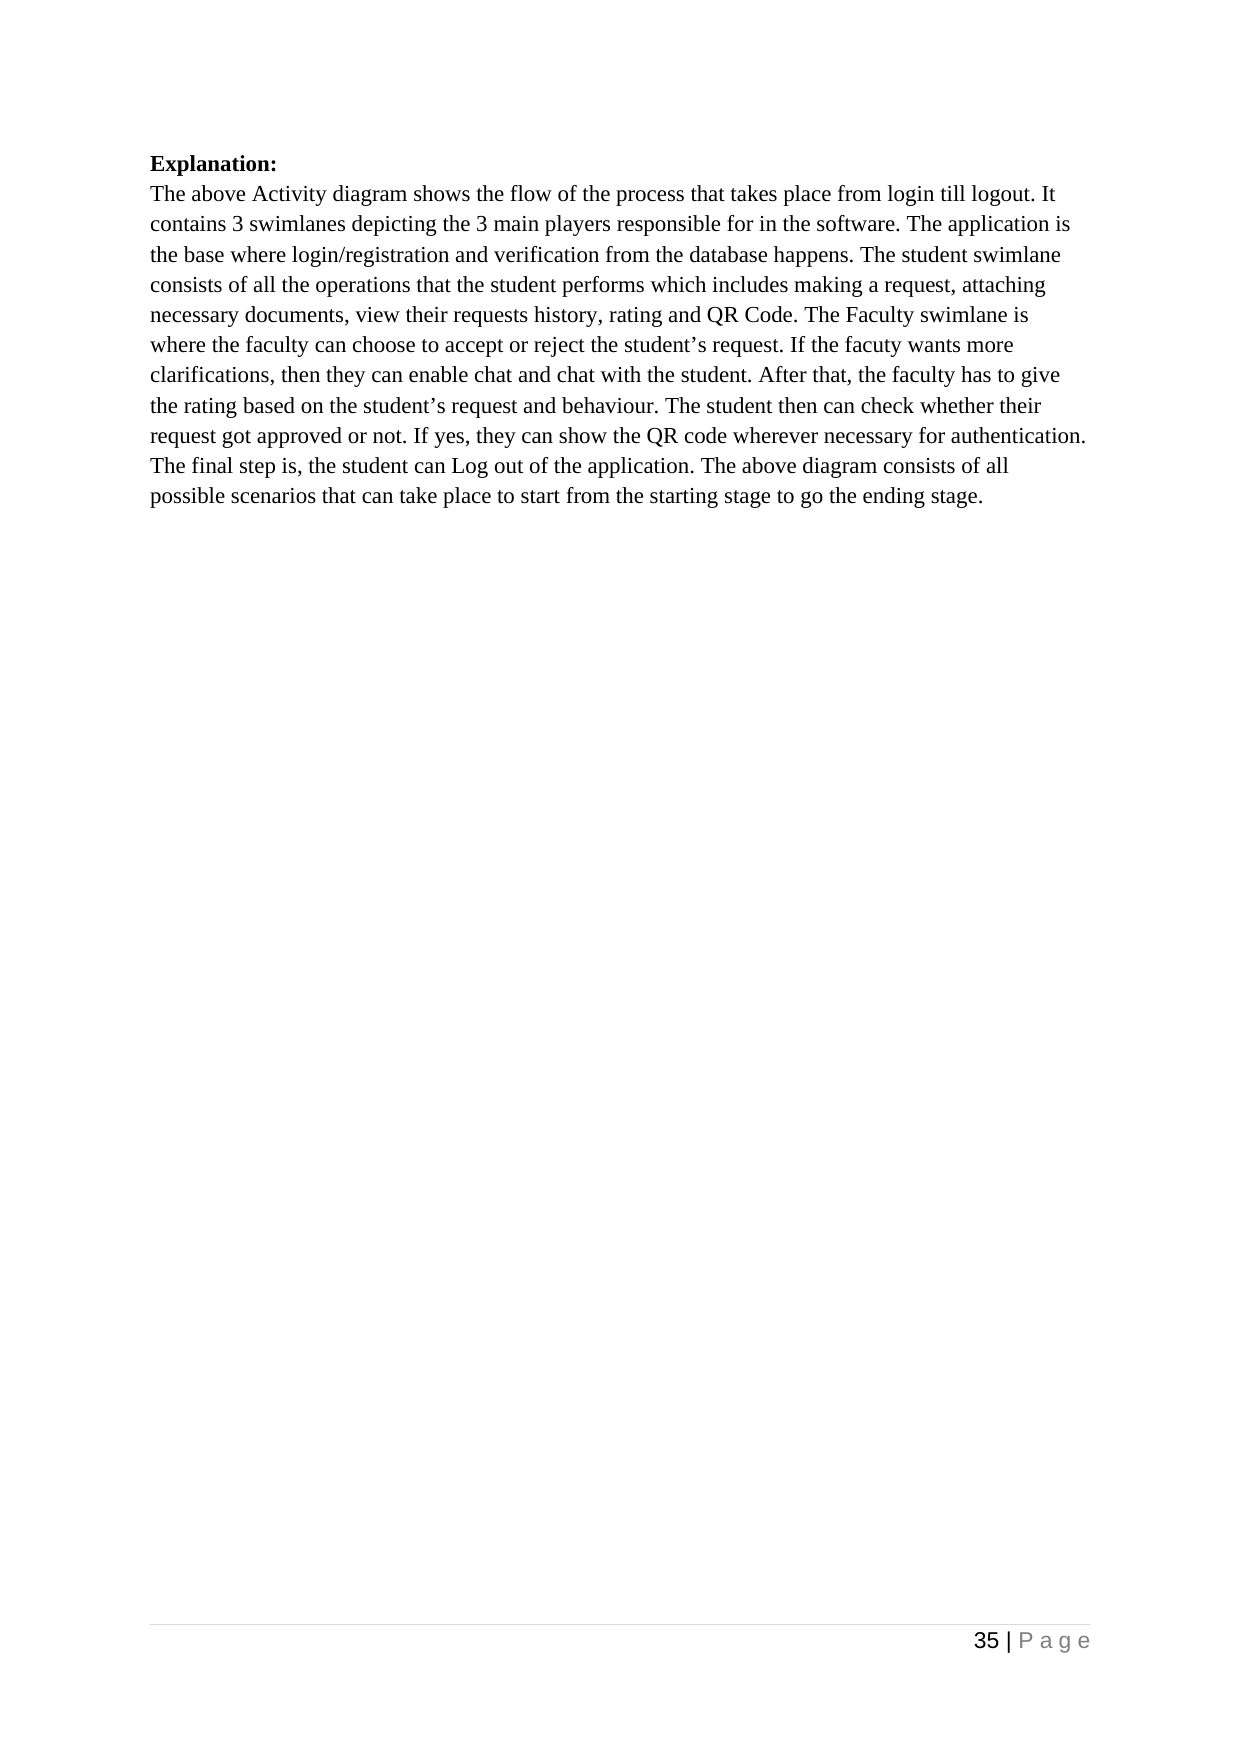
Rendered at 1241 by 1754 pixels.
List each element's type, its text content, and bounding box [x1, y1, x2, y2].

text Explanation: [150, 150, 1090, 176]
text The above Activity diagram shows the flow of the process that takes place from login till logout. It contains 3 swimlanes depicting the 3 main players responsible for in the software. The application is the base where login/registration and verification from the database happens. The student swimlane consists of all the operations that the student performs which includes making a request, attaching necessary documents, view their requests history, rating and QR Code. The Faculty swimlane is where the faculty can choose to accept or reject the student’s request. If the facuty wants more clarifications, then they can enable chat and chat with the student. After that, the faculty has to give the rating based on the student’s request and behaviour. The student then can check whether their request got approved or not. If yes, they can show the QR code wherever necessary for authentication. The final step is, the student can Log out of the application. The above diagram consists of all possible scenarios that can take place to start from the starting stage to go the ending stage. [150, 180, 1090, 509]
